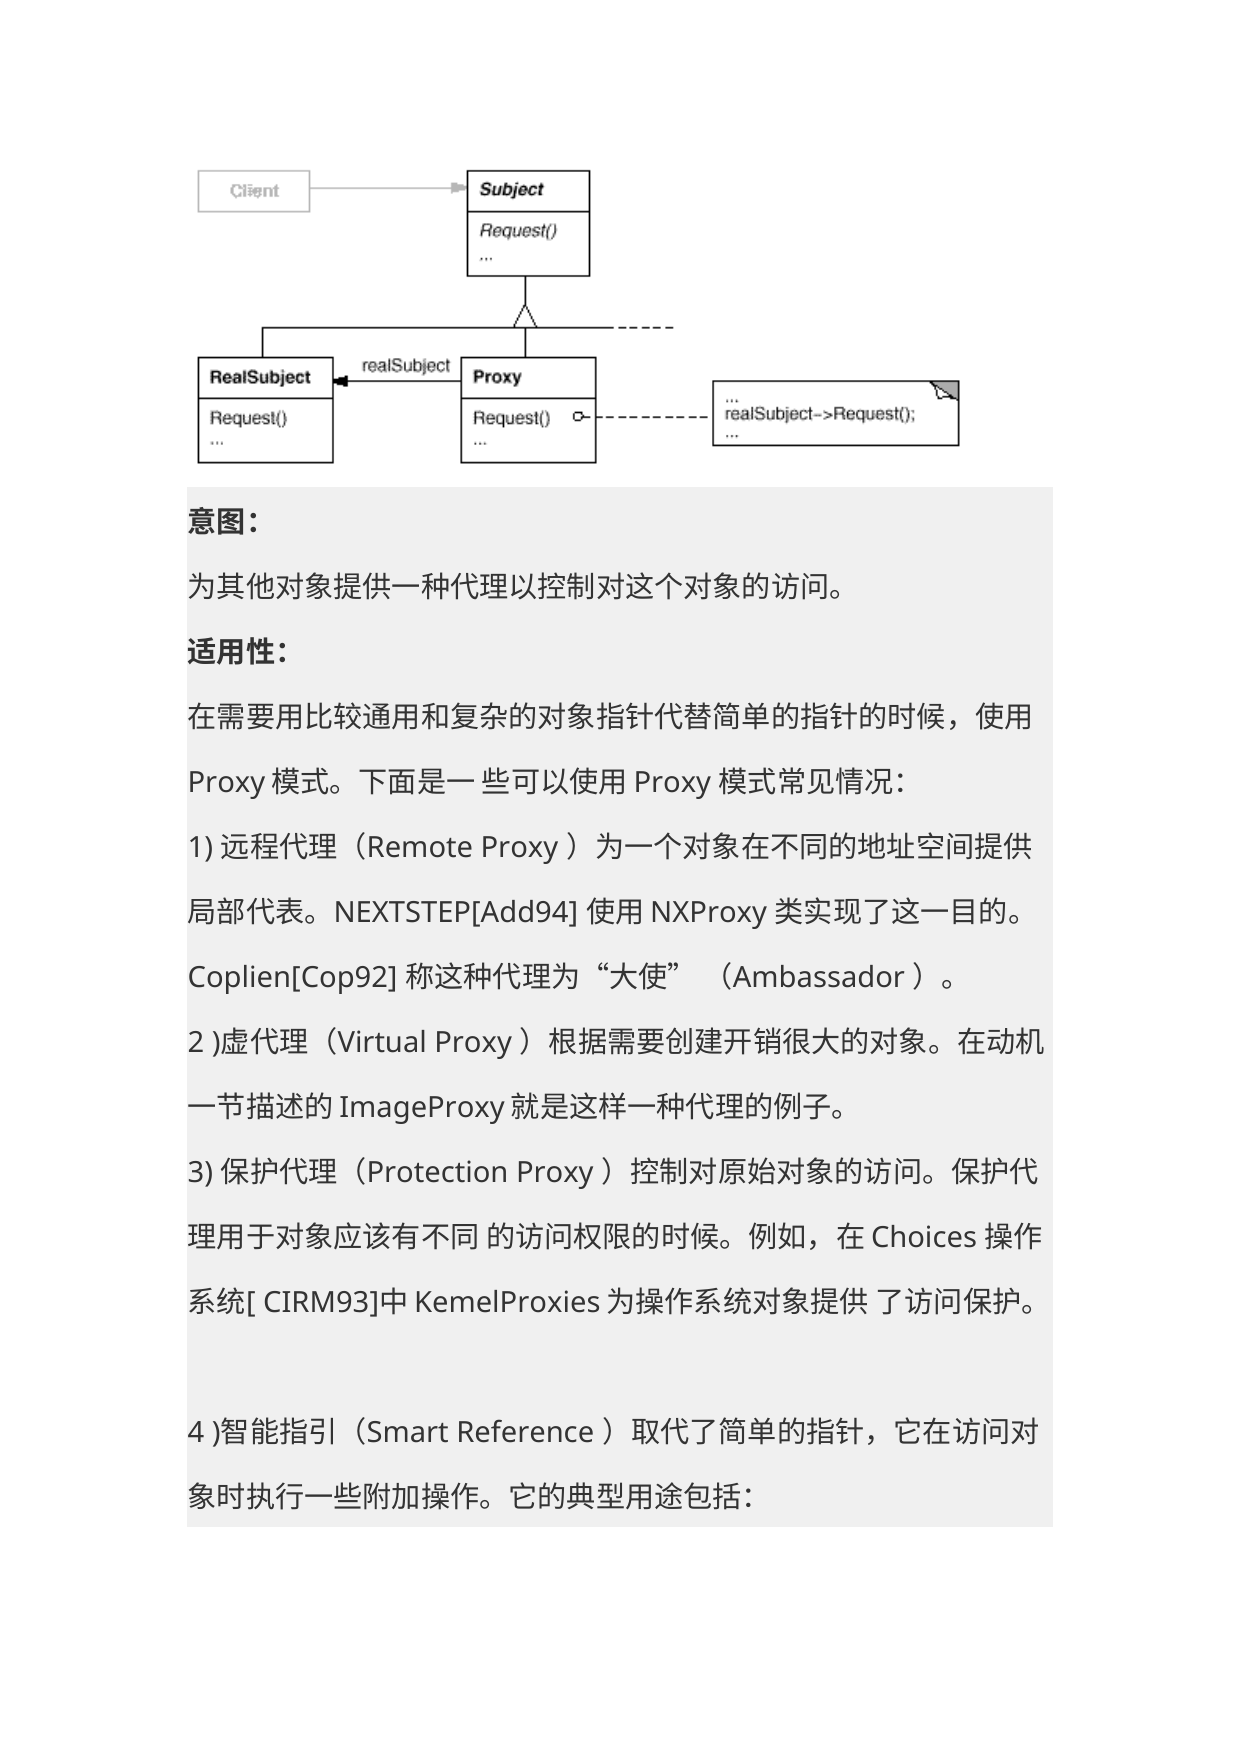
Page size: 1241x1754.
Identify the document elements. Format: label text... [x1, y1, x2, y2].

text 为其他对象提供一种代理以控制对这个对象的访问。 [187, 552, 1053, 617]
text 适用性： [187, 617, 1053, 682]
text 在需要用比较通用和复杂的对象指针代替简单的指针的时候，使用Proxy模式。下面是一 些可以使用Proxy 模式常见情况： 1) 远程代理（Remote Proxy ）为一个对象在不同的地址空间提供局部代表。NEXTSTEP[Add94] 使用NXProxy 类实现了这一目的。Coplien[Cop92] 称这种代理为“大使” （Ambassador ）。 2 )虚代理（Virtual Proxy ）根据需要创建开销很大的对象。在动机一节描述的ImageProxy就是这样一种代理的例子。 3) 保护代理（Protection Proxy ）控制对原始对象的访问。保护代理用于对象应该有不同 的访问权限的时候。例如，在Choices 操作系统[ CIRM93]中KemelProxies为操作系统对象提供 了访问保护。 4 )智能指引（Smart Reference ）取代了简单的指针，它在访问对象时执行一些附加操作。它的典型用途包括： [187, 682, 1053, 1527]
text 意图： [187, 487, 1053, 552]
picture [187, 162, 966, 470]
